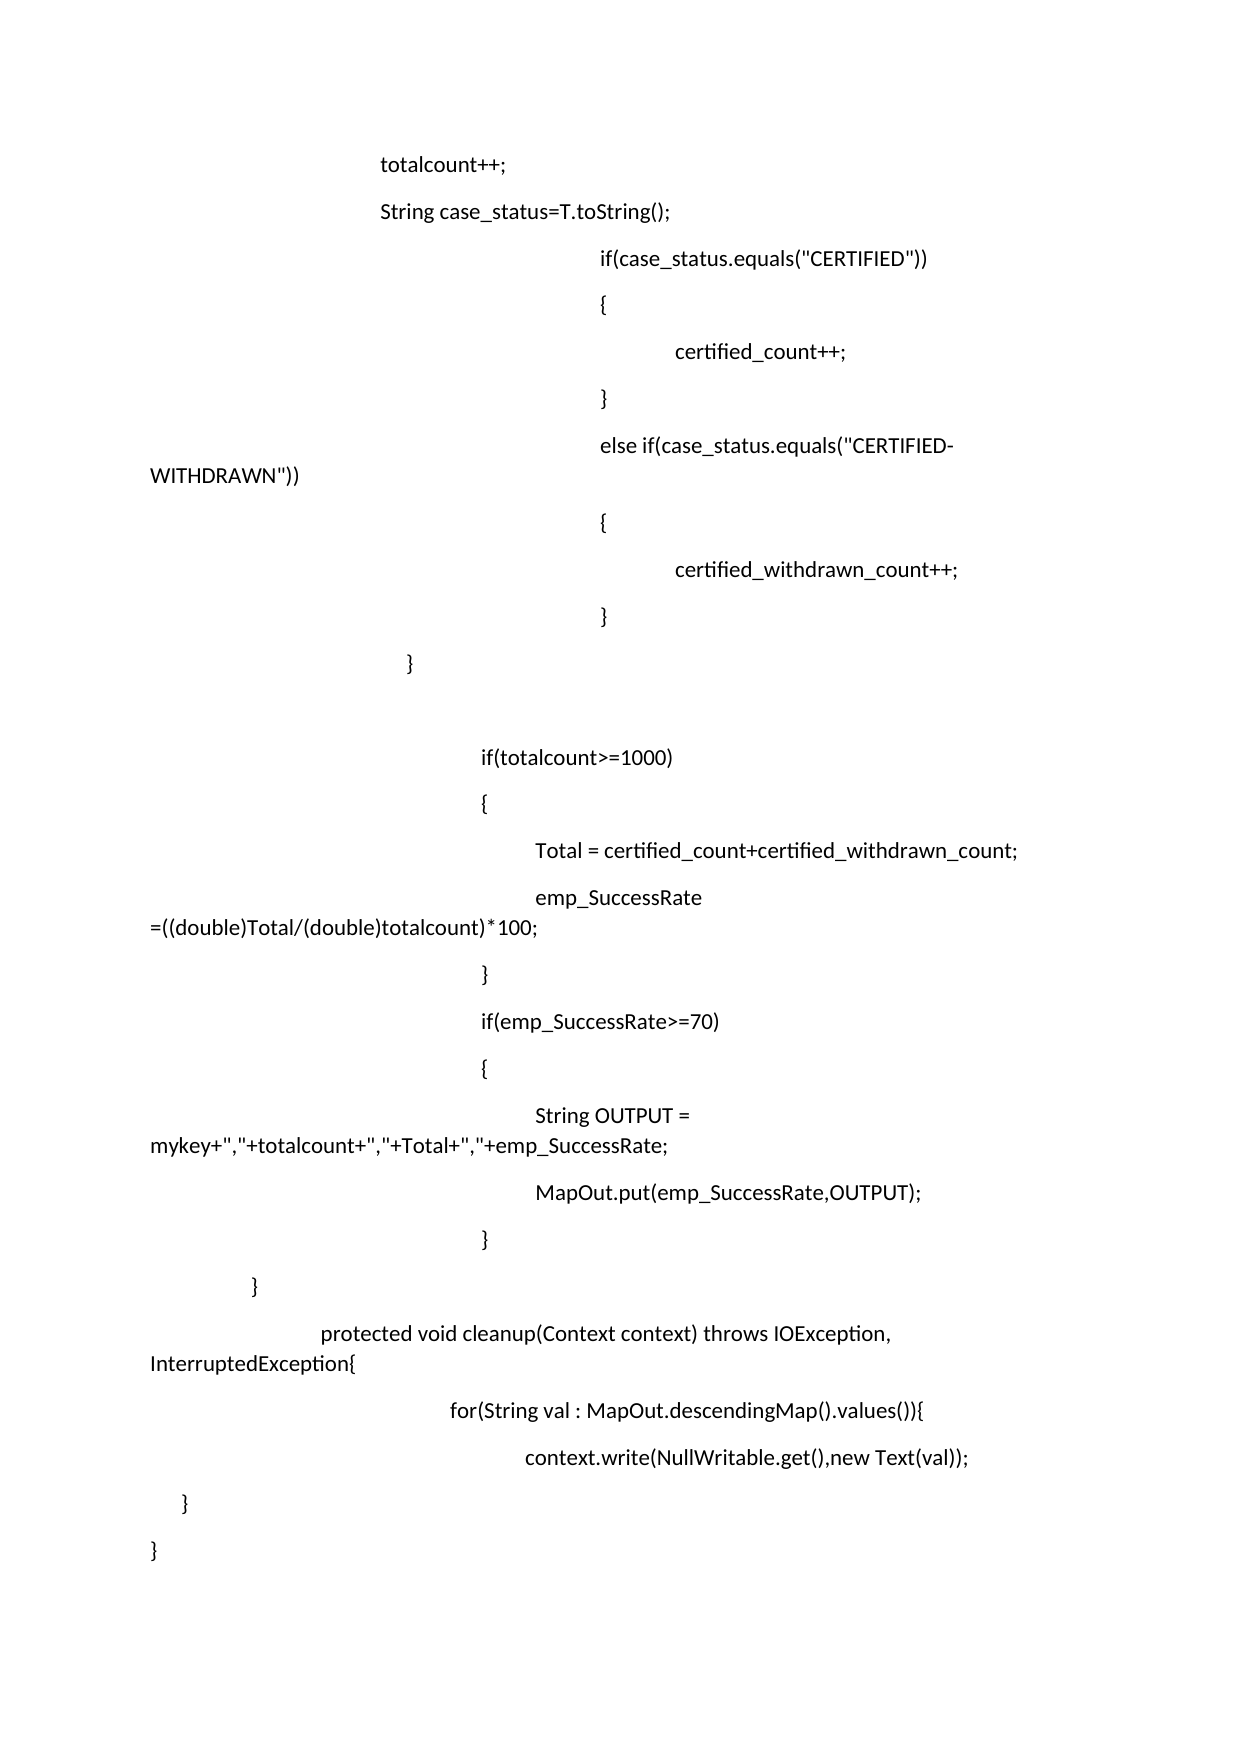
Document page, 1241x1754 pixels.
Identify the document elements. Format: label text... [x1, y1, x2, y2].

text } [150, 1536, 1090, 1564]
text if(case_status.equals("CERTIFIED")) [150, 244, 1090, 272]
text { [150, 789, 1090, 818]
text String case_status=T.toString(); [150, 197, 1090, 225]
text certified_count++; [150, 337, 1090, 366]
text { [150, 291, 1090, 319]
text { [150, 508, 1090, 536]
text certified_withdrawn_count++; [150, 555, 1090, 583]
text } [150, 960, 1090, 988]
text String OUTPUT = mykey+","+totalcount+","+Total+","+emp_SuccessRate; [150, 1101, 1090, 1159]
text else if(case_status.equals("CERTIFIED-WITHDRAWN")) [150, 431, 1090, 489]
text Total = certified_count+certified_withdrawn_count; [150, 836, 1090, 864]
text MapOut.put(emp_SuccessRate,OUTPUT); [150, 1178, 1090, 1206]
text } [150, 649, 1090, 677]
text context.write(NullWritable.get(),new Text(val)); [150, 1443, 1090, 1471]
text for(String val : MapOut.descendingMap().values()){ [150, 1396, 1090, 1424]
text } [150, 1489, 1090, 1518]
text } [150, 1225, 1090, 1253]
text if(totalcount>=1000) [150, 743, 1090, 771]
text } [150, 384, 1090, 412]
text } [150, 602, 1090, 630]
text protected void cleanup(Context context) throws IOException, InterruptedException{ [150, 1319, 1090, 1377]
text emp_SuccessRate =((double)Total/(double)totalcount)*100; [150, 883, 1090, 942]
text if(emp_SuccessRate>=70) [150, 1007, 1090, 1035]
text { [150, 1054, 1090, 1082]
text totalcount++; [150, 150, 1090, 178]
text } [150, 1272, 1090, 1300]
